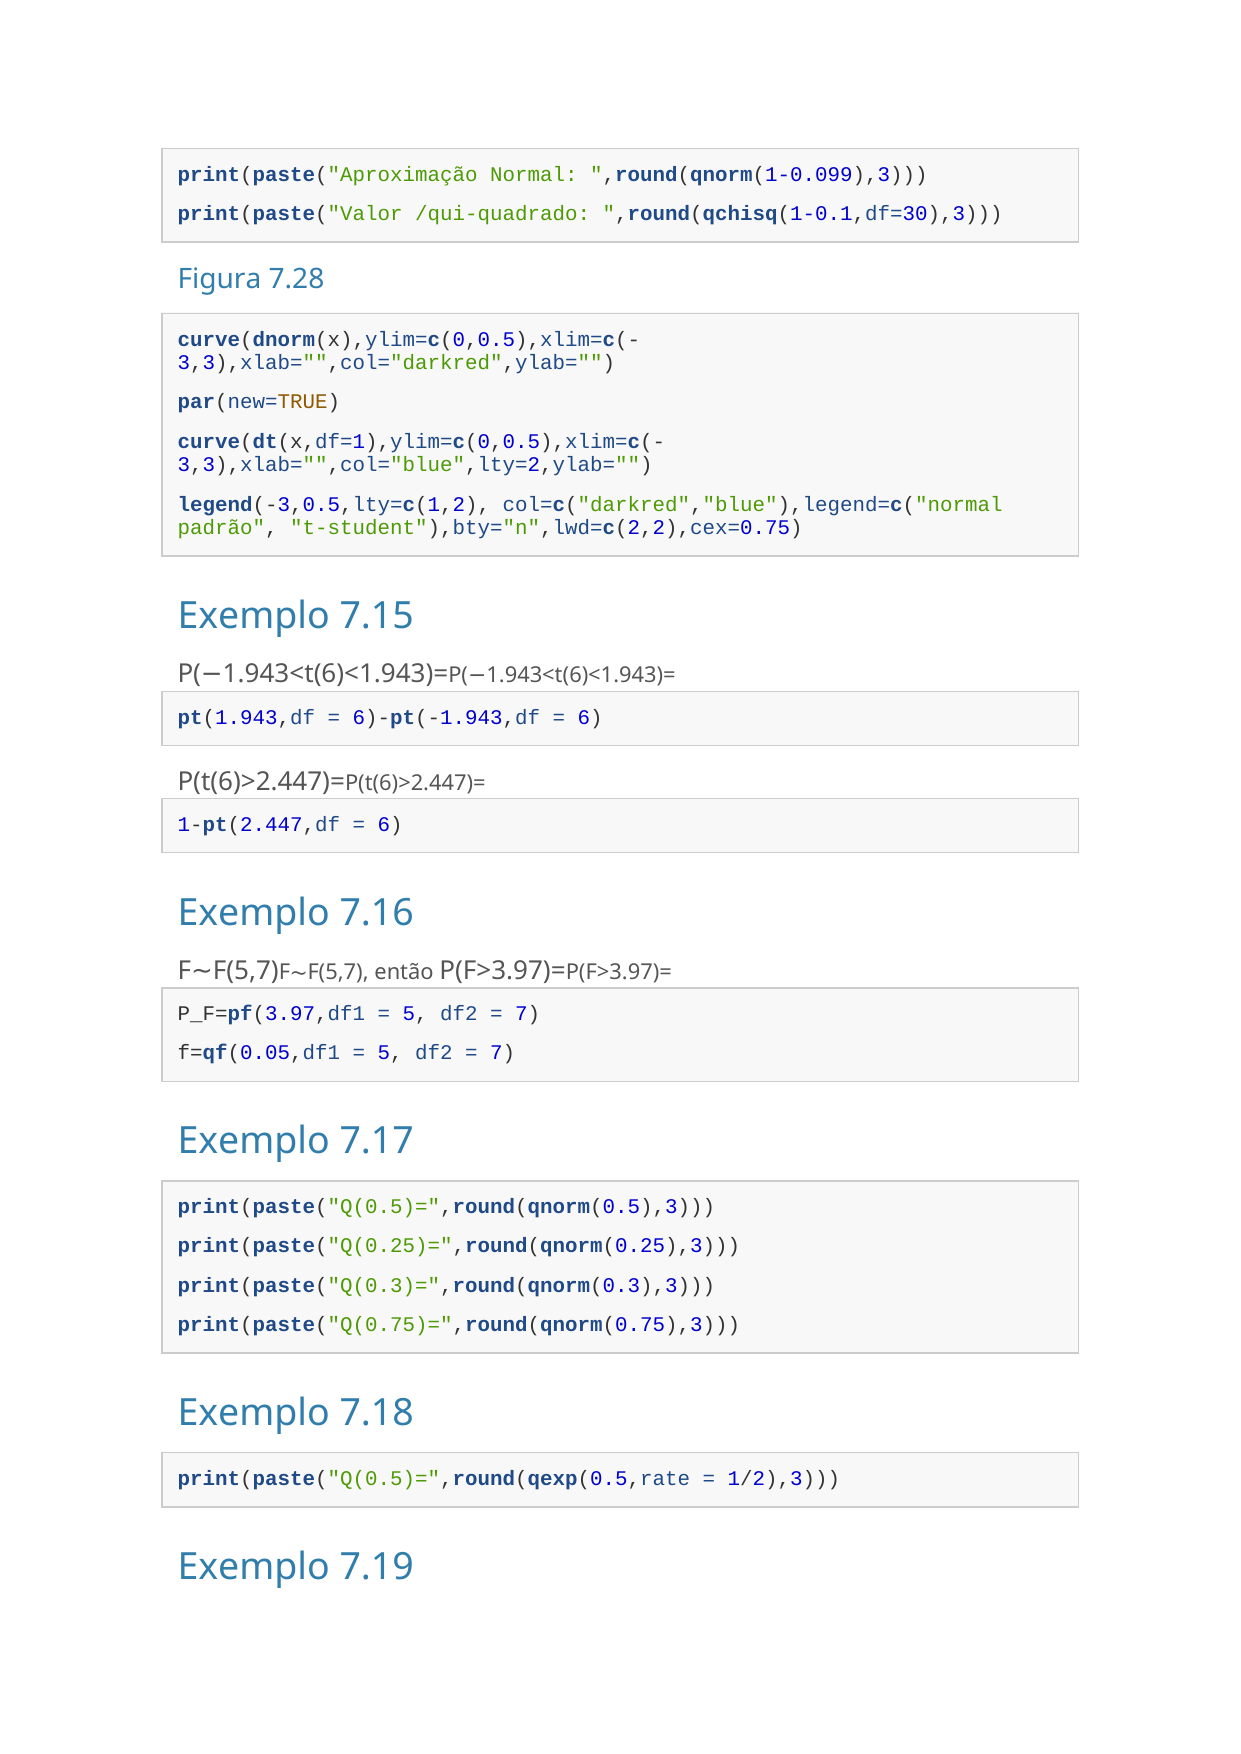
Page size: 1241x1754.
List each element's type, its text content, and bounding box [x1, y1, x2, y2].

text 1-pt(2.447,df = 6) [163, 799, 1078, 852]
text curve(dt(x,df=1),ylim=c(0,0.5),xlim=c(-3,3),xlab="",col="blue",lty=2,ylab="") [163, 414, 1078, 477]
text P(t(6)>2.447)=P(t(6)>2.447)= [177, 762, 1063, 798]
text f=qf(0.05,df1 = 5, df2 = 7) [163, 1026, 1078, 1081]
text curve(dnorm(x),ylim=c(0,0.5),xlim=c(-3,3),xlab="",col="darkred",ylab="") [163, 314, 1078, 375]
text pt(1.943,df = 6)-pt(-1.943,df = 6) [163, 692, 1078, 745]
text print(paste("Valor /qui-quadrado: ",round(qchisq(1-0.1,df=30),3))) [163, 187, 1078, 241]
text P_F=pf(3.97,df1 = 5, df2 = 7) [163, 989, 1078, 1026]
text print(paste("Q(0.25)=",round(qnorm(0.25),3))) [163, 1219, 1078, 1259]
text par(new=TRUE) [163, 375, 1078, 414]
text Exemplo 7.17 [177, 1113, 1063, 1164]
text Exemplo 7.18 [177, 1385, 1063, 1436]
text Exemplo 7.16 [177, 885, 1063, 936]
text print(paste("Q(0.5)=",round(qexp(0.5,rate = 1/2),3))) [163, 1453, 1078, 1506]
text print(paste("Q(0.5)=",round(qnorm(0.5),3))) [163, 1182, 1078, 1219]
text P(−1.943<t(6)<1.943)=P(−1.943<t(6)<1.943)= [177, 655, 1063, 691]
text Figura 7.28 [177, 258, 1063, 297]
text Exemplo 7.15 [177, 588, 1063, 639]
text print(paste("Q(0.3)=",round(qnorm(0.3),3))) [163, 1259, 1078, 1298]
text Exemplo 7.19 [177, 1539, 1063, 1590]
text F∼F(5,7)F∼F(5,7), então P(F>3.97)=P(F>3.97)= [177, 951, 1063, 987]
text legend(-3,0.5,lty=c(1,2), col=c("darkred","blue"),legend=c("normal padrão", "t-student"),bty="n",lwd=c(2,2),cex=0.75) [163, 477, 1078, 555]
text print(paste("Q(0.75)=",round(qnorm(0.75),3))) [163, 1298, 1078, 1352]
text print(paste("Aproximação Normal: ",round(qnorm(1-0.099),3))) [163, 149, 1078, 187]
